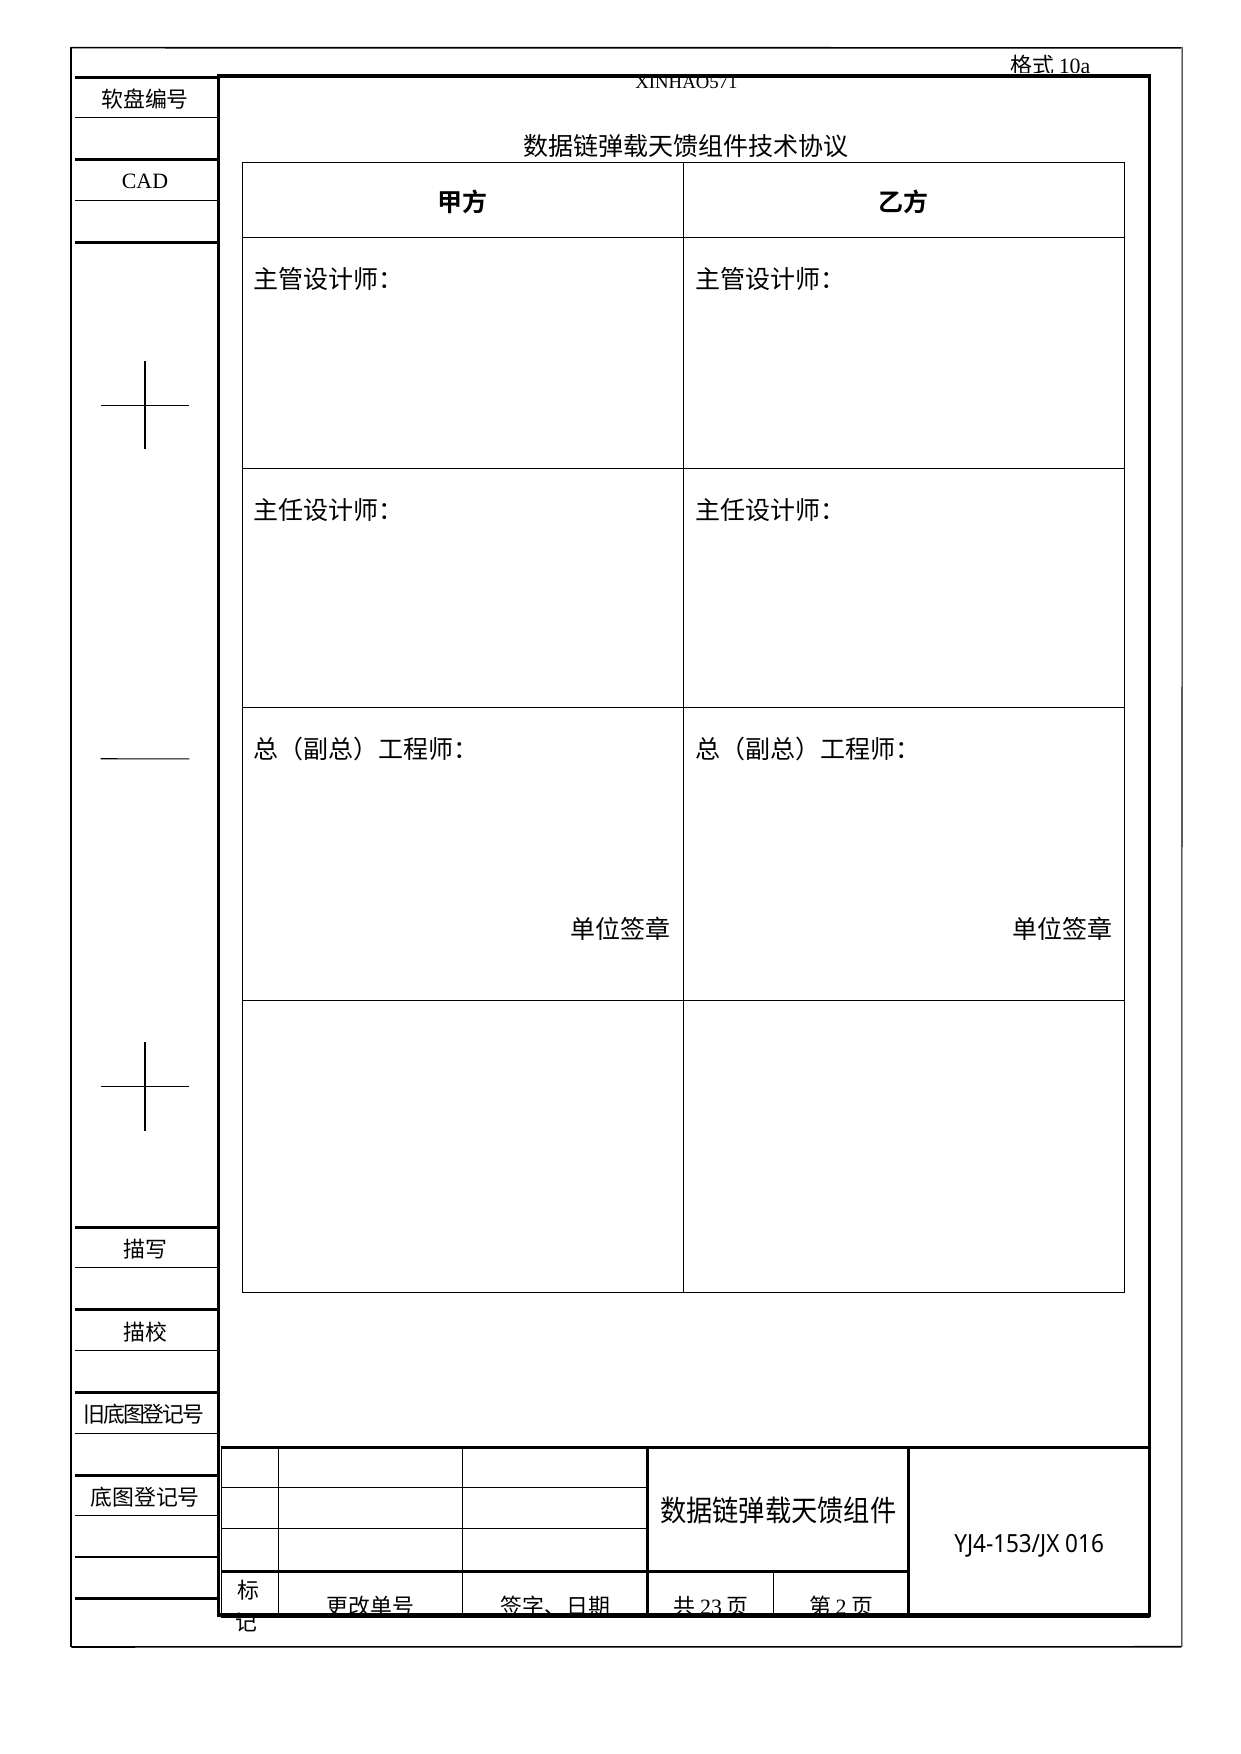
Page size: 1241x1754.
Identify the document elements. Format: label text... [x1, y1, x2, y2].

table_cell 总（副总）工程师： 单位签章 [684, 708, 1124, 1000]
table_cell [243, 1001, 683, 1292]
table_cell 主任设计师： [684, 469, 1124, 707]
table_cell 主管设计师： [243, 238, 683, 468]
text 数据链弹载天馈组件技术协议 [242, 126, 1130, 162]
table_header 乙方 [684, 163, 1124, 237]
table_cell [684, 1001, 1124, 1292]
table_header 甲方 [243, 163, 683, 237]
table_cell 总（副总）工程师： 单位签章 [243, 708, 683, 1000]
table_cell 主任设计师： [243, 469, 683, 707]
table_cell 主管设计师： [684, 238, 1124, 468]
